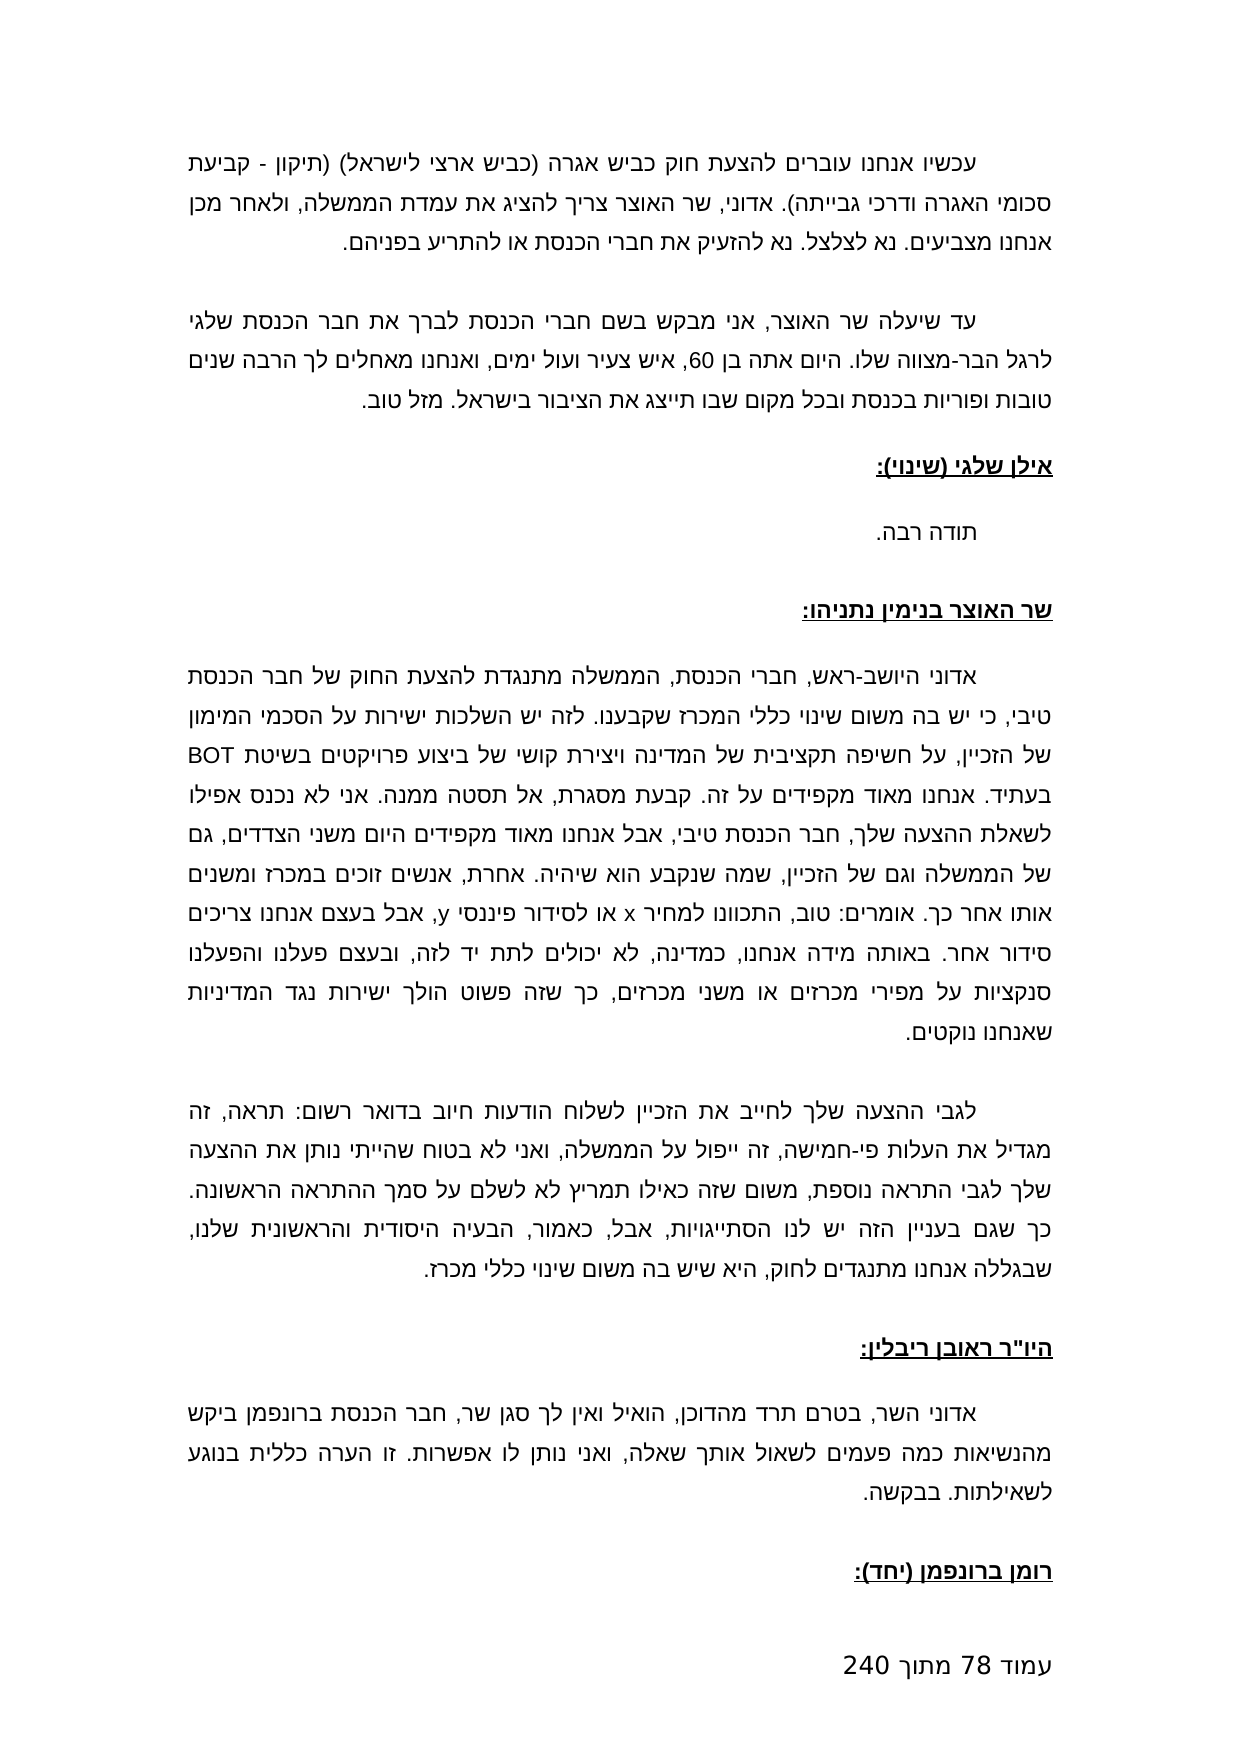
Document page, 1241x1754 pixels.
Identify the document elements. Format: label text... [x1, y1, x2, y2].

text רומן ברונפמן (יחד): [187, 1558, 1053, 1584]
text היו"ר ראובן ריבלין: [187, 1334, 1053, 1361]
text אדוני היושב-ראש, חברי הכנסת, הממשלה מתנגדת להצעת החוק של חבר הכנסת טיבי, כי יש בה משום שינוי כללי המכרז שקבענו. לזה יש השלכות ישירות על הסכמי המימון של הזכיין, על חשיפה תקציבית של המדינה ויצירת קושי של ביצוע פרויקטים בשיטת BOT בעתיד. אנחנו מאוד מקפידים על זה. קבעת מסגרת, אל תסטה ממנה. אני לא נכנס אפילו לשאלת ההצעה שלך, חבר הכנסת טיבי, אבל אנחנו מאוד מקפידים היום משני הצדדים, גם של הממשלה וגם של הזכיין, שמה שנקבע הוא שיהיה. אחרת, אנשים זוכים במכרז ומשנים אותו אחר כך. אומרים: טוב, התכוונו למחיר x או לסידור פיננסי y, אבל בעצם אנחנו צריכים סידור אחר. באותה מידה אנחנו, כמדינה, לא יכולים לתת יד לזה, ובעצם פעלנו והפעלנו סנקציות על מפירי מכרזים או משני מכרזים, כך שזה פשוט הולך ישירות נגד המדיניות שאנחנו נוקטים. [187, 663, 1053, 1045]
text אילן שלגי (שינוי): [187, 453, 1053, 479]
text עד שיעלה שר האוצר, אני מבקש בשם חברי הכנסת לברך את חבר הכנסת שלגי לרגל הבר-מצווה שלו. היום אתה בן 60, איש צעיר ועול ימים, ואנחנו מאחלים לך הרבה שנים טובות ופוריות בכנסת ובכל מקום שבו תייצג את הציבור בישראל. מזל טוב. [187, 308, 1053, 413]
text תודה רבה. [187, 518, 1053, 545]
text לגבי ההצעה שלך לחייב את הזכיין לשלוח הודעות חיוב בדואר רשום: תראה, זה מגדיל את העלות פי-חמישה, זה ייפול על הממשלה, ואני לא בטוח שהייתי נותן את ההצעה שלך לגבי התראה נוספת, משום שזה כאילו תמריץ לא לשלם על סמך ההתראה הראשונה. כך שגם בעניין הזה יש לנו הסתייגויות, אבל, כאמור, הבעיה היסודית והראשונית שלנו, שבגללה אנחנו מתנגדים לחוק, היא שיש בה משום שינוי כללי מכרז. [187, 1098, 1053, 1282]
text עכשיו אנחנו עוברים להצעת חוק כביש אגרה (כביש ארצי לישראל) (תיקון - קביעת סכומי האגרה ודרכי גבייתה). אדוני, שר האוצר צריך להציג את עמדת הממשלה, ולאחר מכן אנחנו מצביעים. נא לצלצל. נא להזעיק את חברי הכנסת או להתריע בפניהם. [187, 150, 1053, 255]
text אדוני השר, בטרם תרד מהדוכן, הואיל ואין לך סגן שר, חבר הכנסת ברונפמן ביקש מהנשיאות כמה פעמים לשאול אותך שאלה, ואני נותן לו אפשרות. זו הערה כללית בנוגע לשאילתות. בבקשה. [187, 1400, 1053, 1506]
text שר האוצר בנימין נתניהו: [187, 597, 1053, 624]
